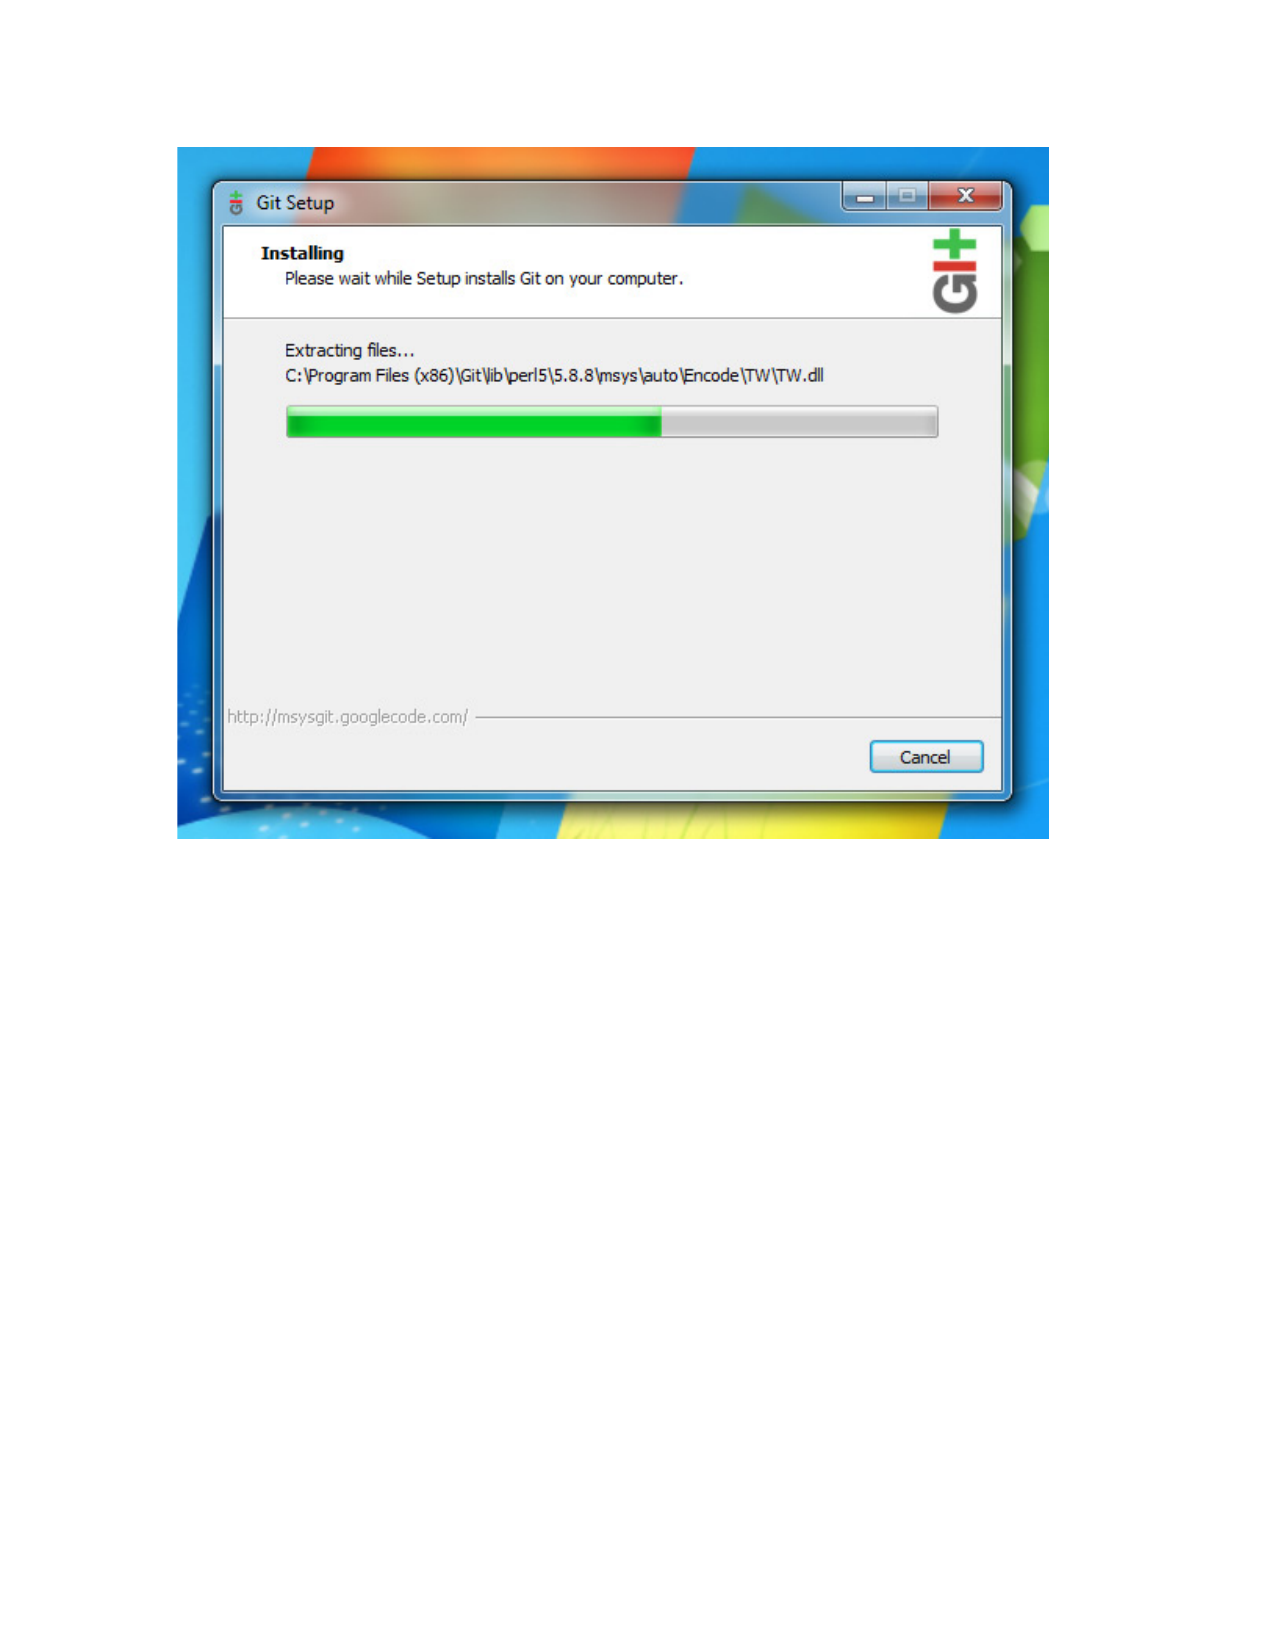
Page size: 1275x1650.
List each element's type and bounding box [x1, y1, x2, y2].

picture [177, 147, 1049, 839]
